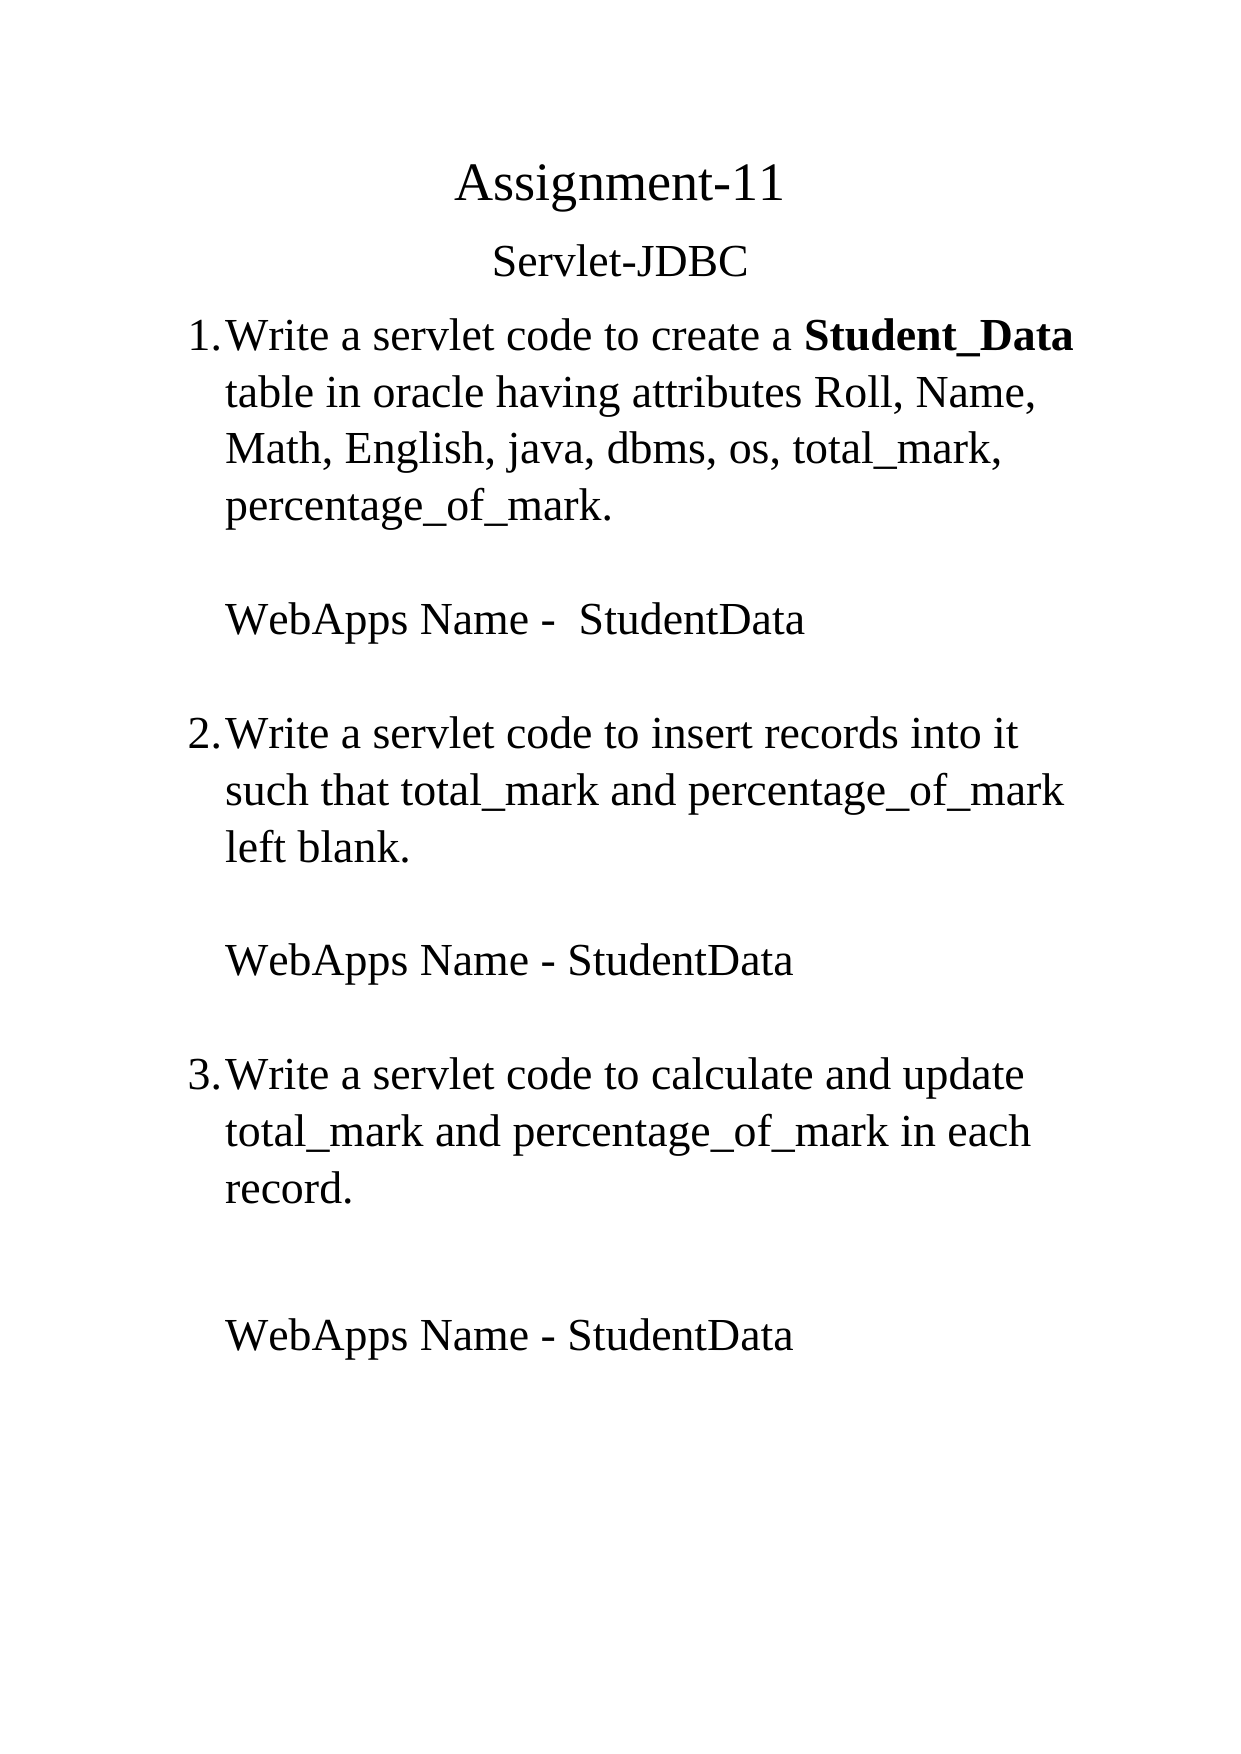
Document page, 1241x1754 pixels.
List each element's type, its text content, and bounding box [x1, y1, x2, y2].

text Servlet-JDBC [150, 234, 1090, 287]
list Write a servlet code to calculate and update total_mark and percentage_of_mark in each record. [187, 1047, 1090, 1213]
list WebApps Name - StudentData [150, 933, 1090, 986]
list WebApps Name - StudentData [150, 592, 1090, 644]
text Assignment-11 [150, 150, 1090, 212]
list Write a servlet code to create a Student_Data table in oracle having attributes Roll, Name, Math, English, java, dbms, os, total_mark, percentage_of_mark. [187, 307, 1090, 531]
list Write a servlet code to insert records into it such that total_mark and percentage_of_mark left blank. [187, 706, 1090, 872]
list WebApps Name - StudentData [150, 1308, 1090, 1360]
